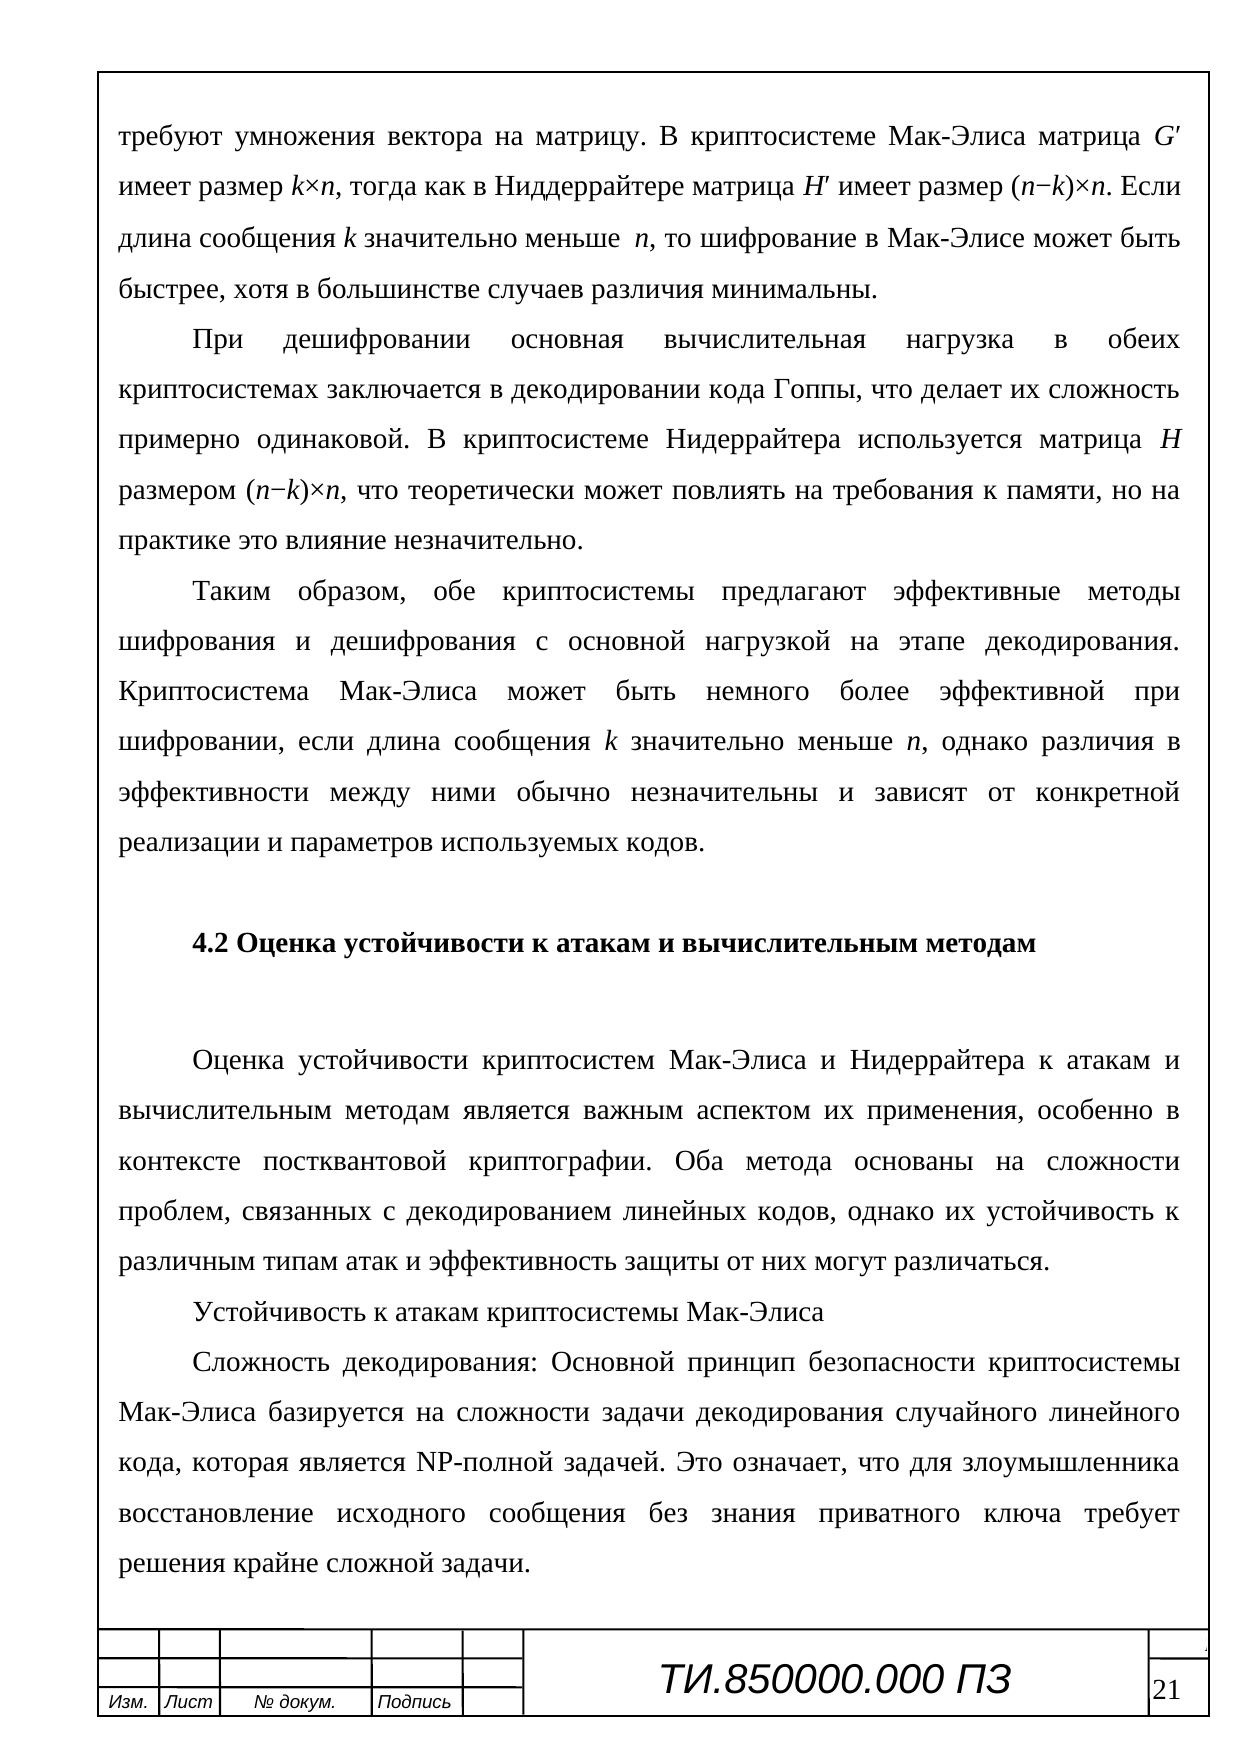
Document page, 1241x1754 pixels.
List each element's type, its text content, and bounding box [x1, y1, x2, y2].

list 4.2 Оценка устойчивости к атакам и вычислительным методам [118, 925, 1181, 958]
text Сложность декодирования: Основной принцип безопасности криптосистемы Мак-Элиса базируется на сложности задачи декодирования случайного линейного кода, которая является NP-полной задачей. Это означает, что для злоумышленника восстановление исходного сообщения без знания приватного ключа требует решения крайне сложной задачи. [118, 1344, 1181, 1579]
text При дешифровании основная вычислительная нагрузка в обеих криптосистемах заключается в декодировании кода Гоппы, что делает их сложность примерно одинаковой. В криптосистеме Нидеррайтера используется матрица H размером (n−k)×n, что теоретически может повлиять на требования к памяти, но на практике это влияние незначительно. [118, 321, 1181, 556]
text Таким образом, обе криптосистемы предлагают эффективные методы шифрования и дешифрования с основной нагрузкой на этапе декодирования. Криптосистема Мак-Элиса может быть немного более эффективной при шифровании, если длина сообщения k значительно меньше n, однако различия в эффективности между ними обычно незначительны и зависят от конкретной реализации и параметров используемых кодов. [118, 573, 1181, 858]
text Устойчивость к атакам криптосистемы Мак-Элиса [118, 1294, 1181, 1327]
text Оценка устойчивости криптосистем Мак-Элиса и Нидеррайтера к атакам и вычислительным методам является важным аспектом их применения, особенно в контексте постквантовой криптографии. Оба метода основаны на сложности проблем, связанных с декодированием линейных кодов, однако их устойчивость к различным типам атак и эффективность защиты от них могут различаться. [118, 1042, 1181, 1277]
